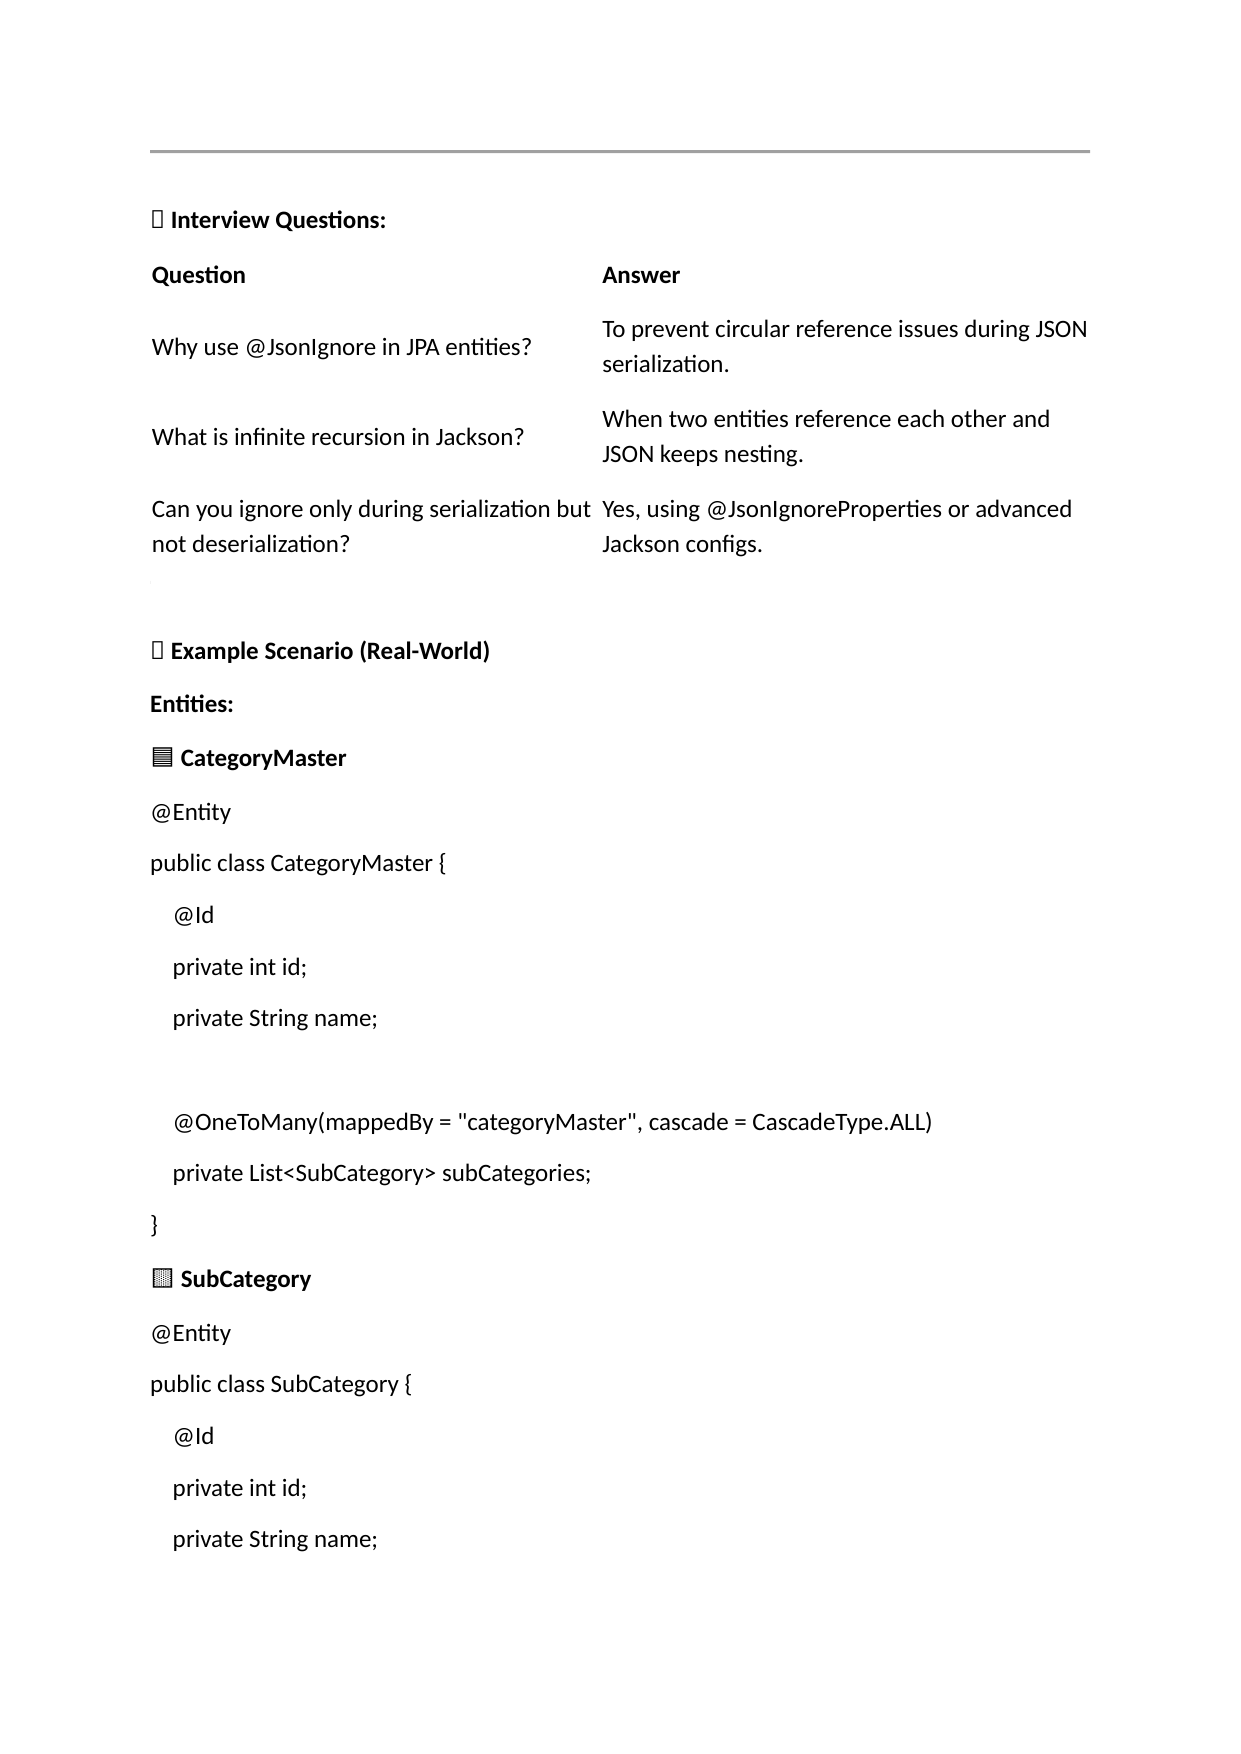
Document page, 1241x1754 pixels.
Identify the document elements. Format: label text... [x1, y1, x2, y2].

text 🧠 Interview Questions: [150, 202, 1090, 236]
table_header Answer [601, 258, 1090, 312]
text 📌 Example Scenario (Real-World) [150, 632, 1090, 667]
text 🟦 CategoryMaster [150, 740, 1090, 774]
table_cell Can you ignore only during serialization but not deserialization? [150, 491, 601, 581]
text private int id; [150, 951, 1090, 981]
text private String name; [150, 1002, 1090, 1033]
table_cell Why use @JsonIgnore in JPA entities? [150, 312, 601, 402]
table_header Question [150, 258, 601, 312]
text @Entity [150, 796, 1090, 826]
text private int id; [150, 1472, 1090, 1502]
table_cell Yes, using @JsonIgnoreProperties or advanced Jackson configs. [601, 491, 1090, 581]
table_cell What is infinite recursion in Jackson? [150, 402, 601, 491]
text @Id [150, 899, 1090, 930]
table_cell When two entities reference each other and JSON keeps nesting. [601, 402, 1090, 491]
text private String name; [150, 1523, 1090, 1554]
text @OneToMany(mappedBy = "categoryMaster", cascade = CascadeType.ALL) [150, 1106, 1090, 1136]
text Entities: [150, 688, 1090, 719]
text } [150, 1209, 1090, 1240]
table_cell To prevent circular reference issues during JSON serialization. [601, 312, 1090, 402]
text 🟨 SubCategory [150, 1261, 1090, 1295]
text @Entity [150, 1317, 1090, 1347]
text @Id [150, 1420, 1090, 1451]
text public class SubCategory { [150, 1368, 1090, 1399]
text private List<SubCategory> subCategories; [150, 1157, 1090, 1188]
text public class CategoryMaster { [150, 847, 1090, 878]
